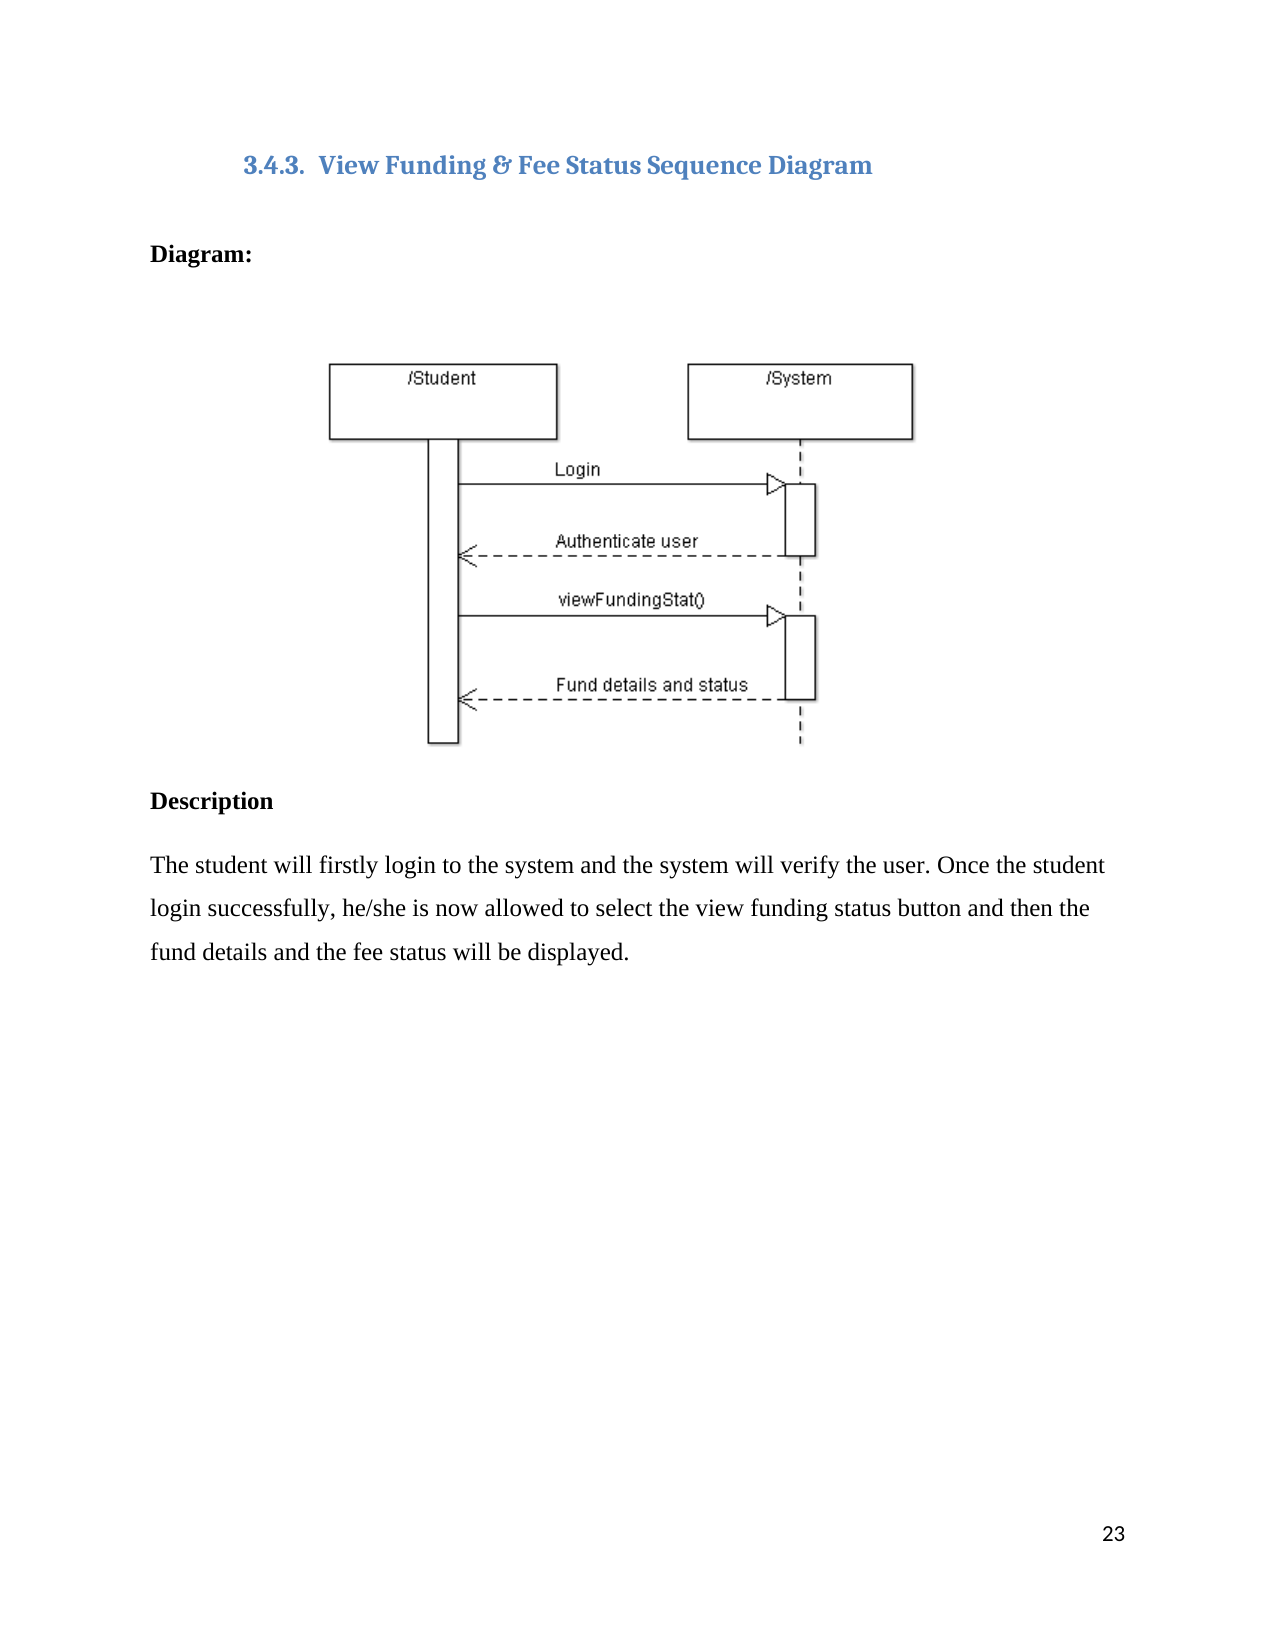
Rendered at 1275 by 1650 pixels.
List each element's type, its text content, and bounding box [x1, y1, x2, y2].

text The student will firstly login to the system and the system will verify the user. Once the student login successfully, he/she is now allowed to select the view funding status button and then the fund details and the fee status will be displayed. [150, 850, 1125, 965]
picture [150, 292, 1091, 762]
text Description [150, 786, 1125, 815]
text Diagram: [150, 239, 1125, 267]
subtitle View Funding & Fee Status Sequence Diagram [244, 150, 1125, 181]
